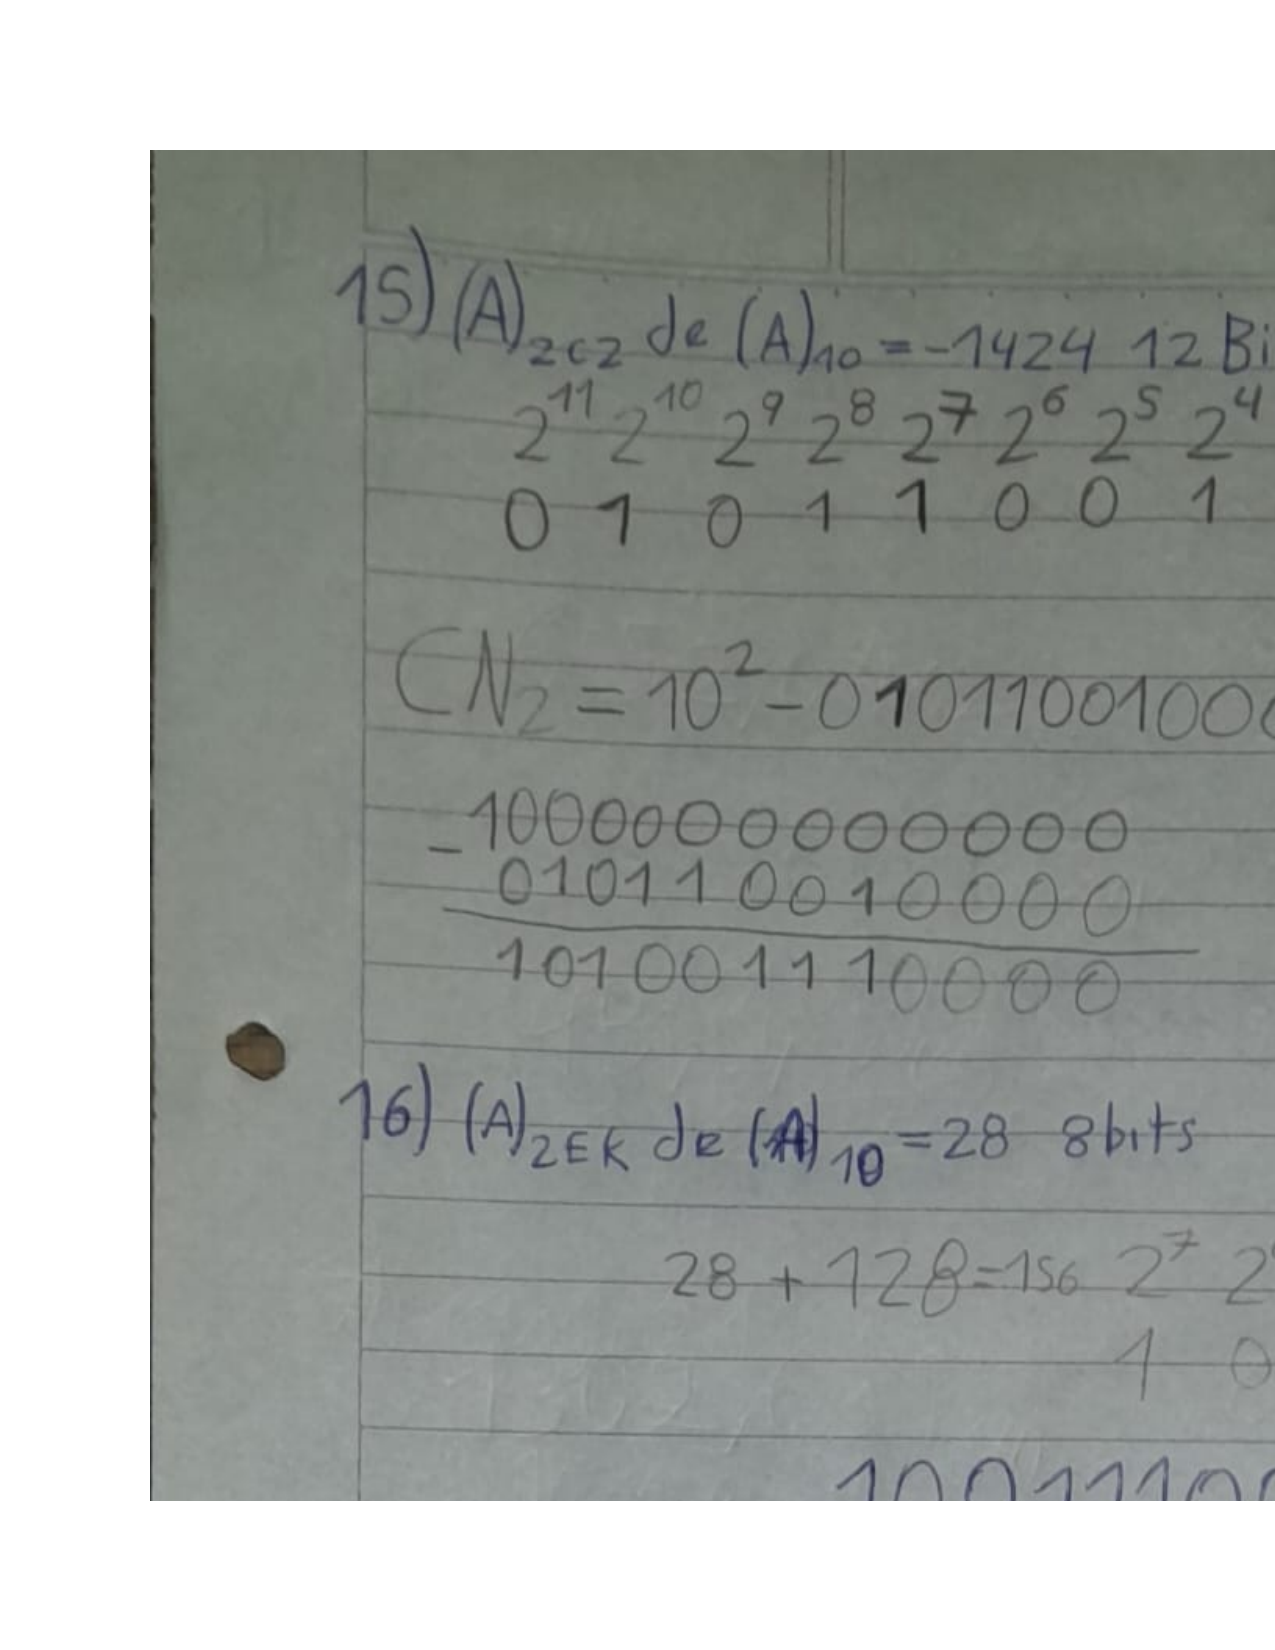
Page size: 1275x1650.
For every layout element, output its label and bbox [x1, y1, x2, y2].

picture [150, 150, 1275, 1501]
